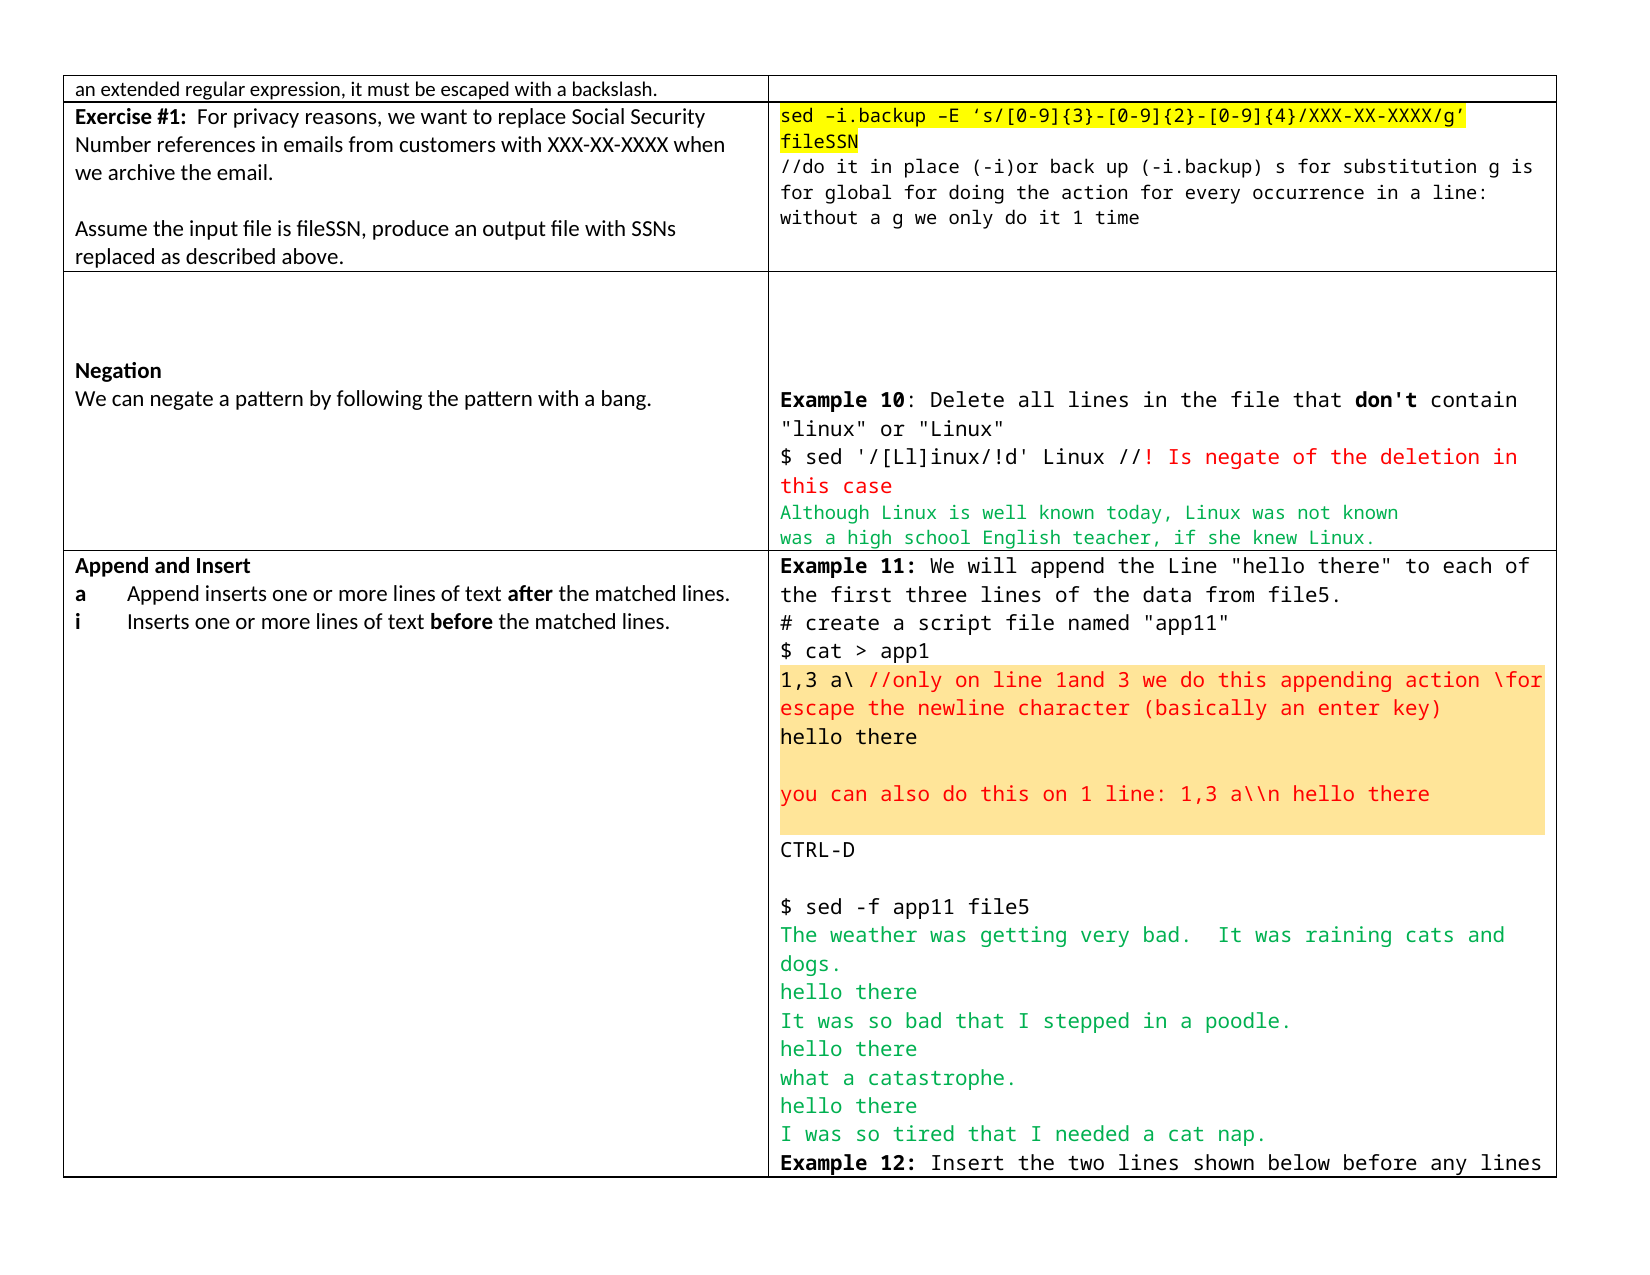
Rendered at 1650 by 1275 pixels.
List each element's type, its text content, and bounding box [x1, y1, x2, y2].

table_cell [769, 551, 1556, 1176]
table_cell Exercise #1: For privacy reasons, we want to replace Social Security Number references in emails from customers with XXX-XX-XXXX when we archive the email. Assume the input file is fileSSN, produce an output file with SSNs replaced as described above. [64, 103, 768, 271]
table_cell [64, 551, 768, 1176]
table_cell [769, 76, 1556, 101]
table_cell Example 10: Delete all lines in the file that don't contain "linux" or "Linux" $ sed '/[Ll]inux/!d' Linux //! Is negate of the deletion in this case Although Linux is well known today, Linux was not known was a high school English teacher, if she knew Linux. [769, 272, 1556, 550]
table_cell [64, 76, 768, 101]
table_cell Negation We can negate a pattern by following the pattern with a bang. [64, 272, 768, 550]
table_cell sed –i.backup –E ‘s/[0-9]{3}-[0-9]{2}-[0-9]{4}/XXX-XX-XXXX/g’ fileSSN //do it in place (-i)or back up (-i.backup) s for substitution g is for global for doing the action for every occurrence in a line: without a g we only do it 1 time [769, 103, 1556, 271]
